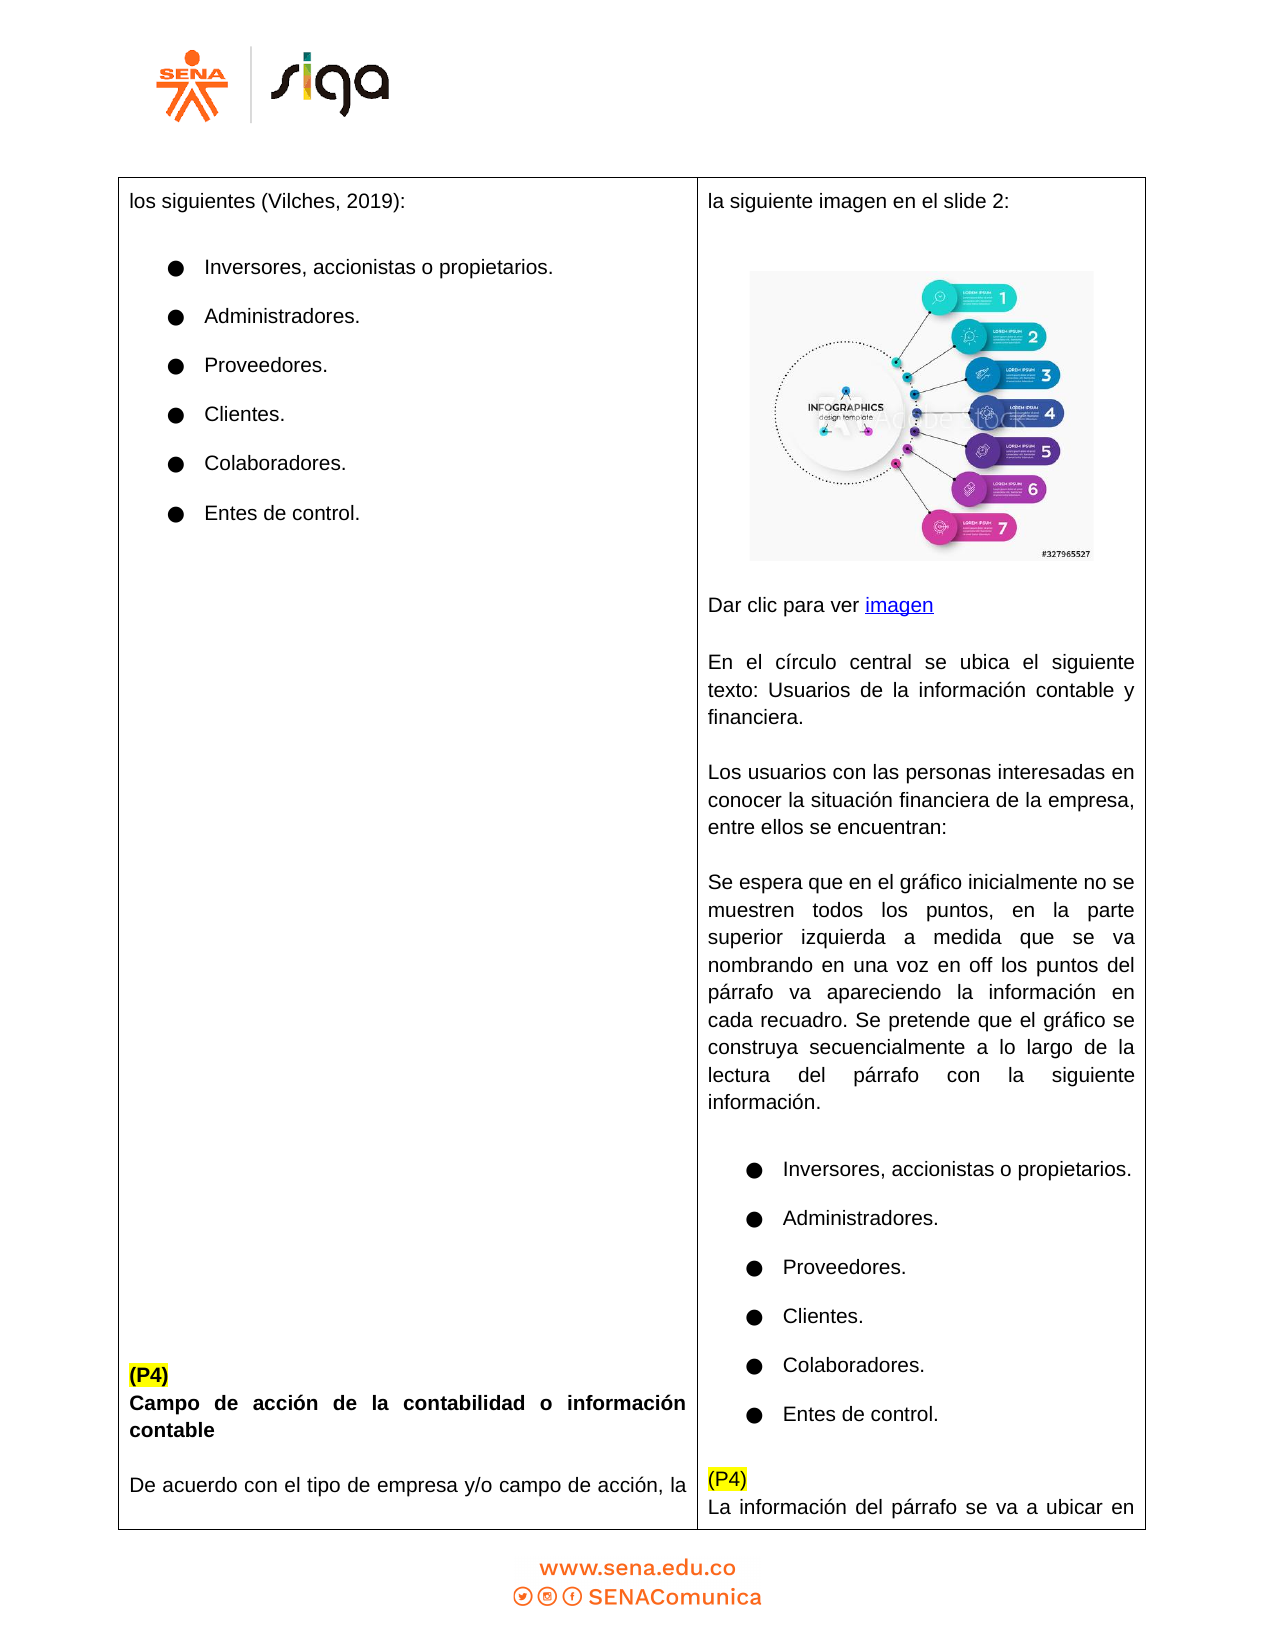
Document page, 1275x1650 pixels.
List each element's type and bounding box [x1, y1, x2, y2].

picture [749, 271, 1094, 561]
picture [5, 42, 538, 128]
picture [513, 1556, 762, 1606]
table_cell [119, 178, 697, 1529]
table_cell [698, 178, 1145, 1529]
